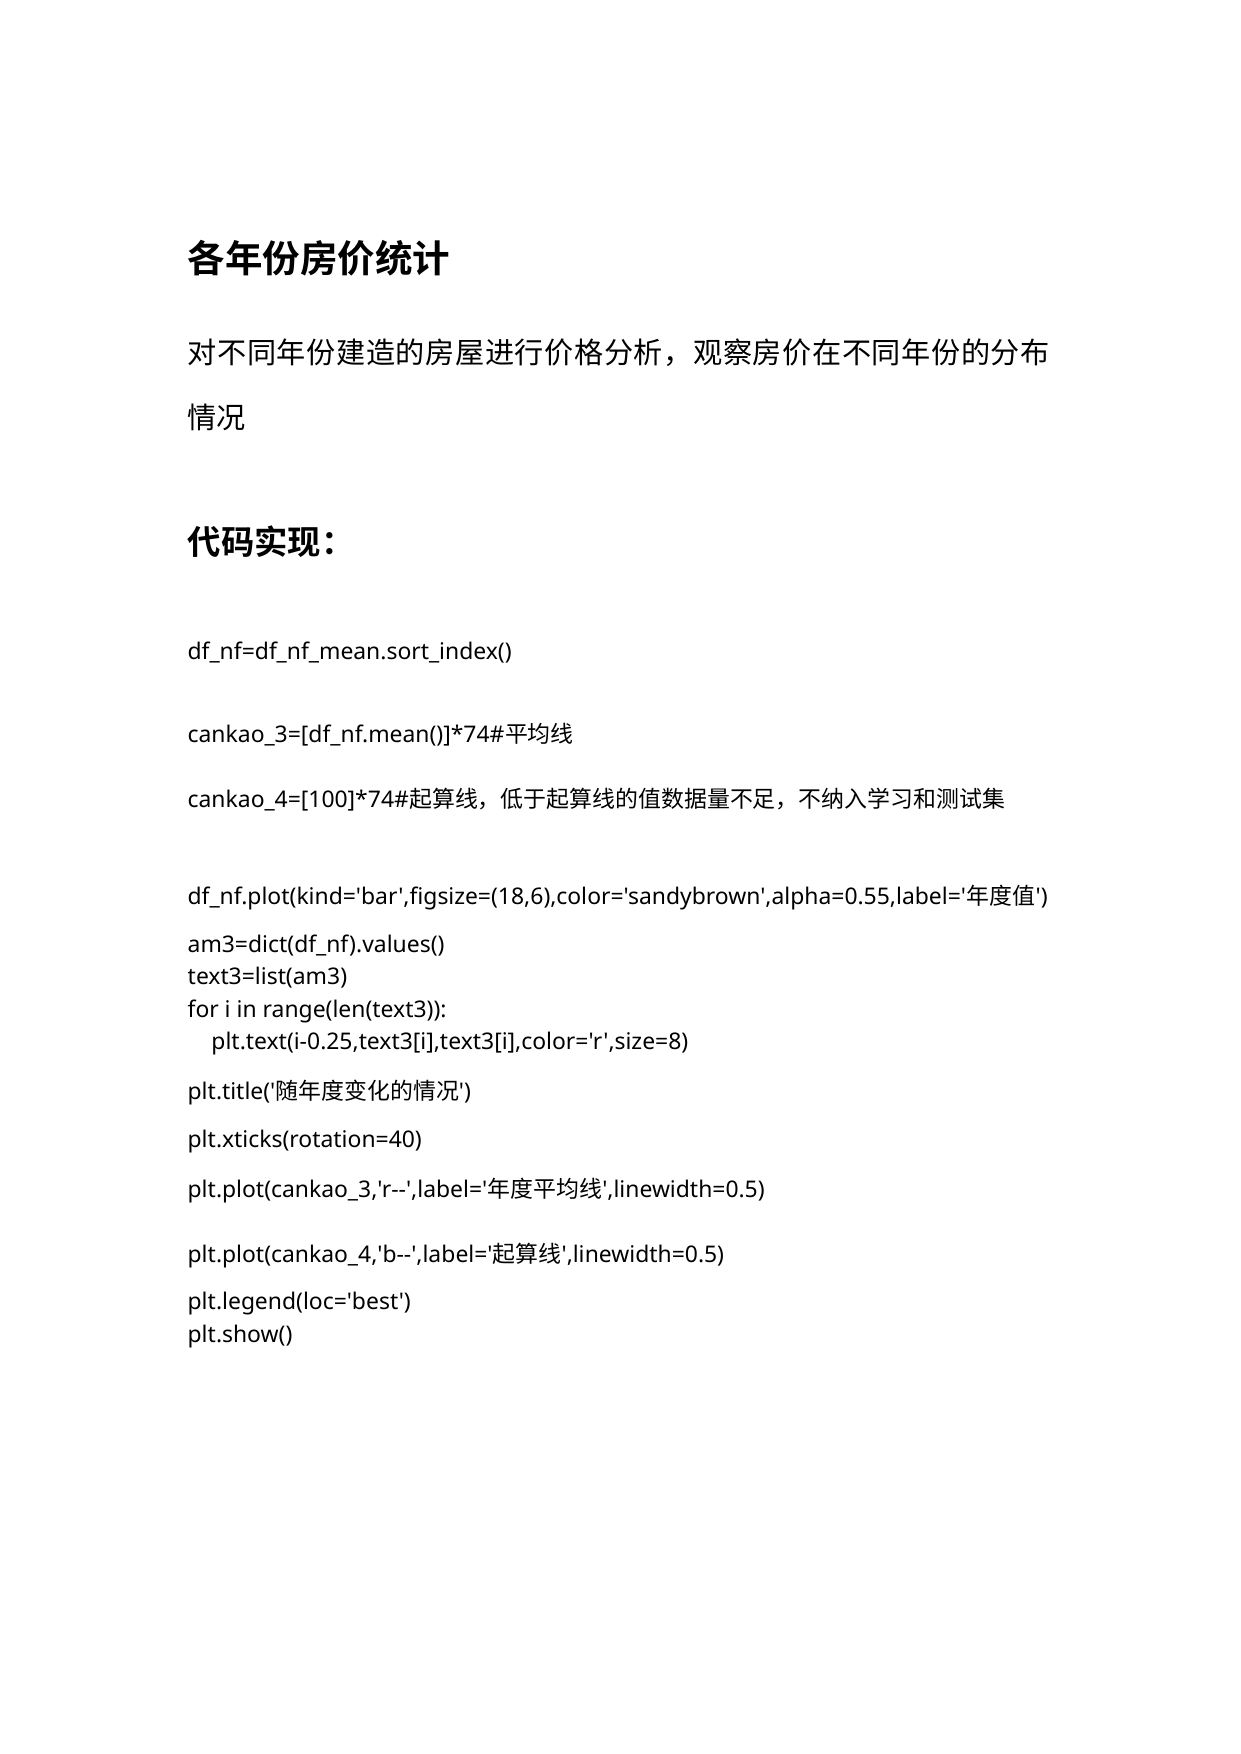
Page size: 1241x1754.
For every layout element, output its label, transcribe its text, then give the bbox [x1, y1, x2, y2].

text df_nf.plot(kind='bar',figsize=(18,6),color='sandybrown',alpha=0.55,label='年度值') [187, 862, 1053, 927]
subtitle 各年份房价统计 [187, 224, 1053, 289]
text cankao_3=[df_nf.mean()]*74#平均线 [187, 699, 1053, 764]
text cankao_4=[100]*74#起算线，低于起算线的值数据量不足，不纳入学习和测试集 [187, 764, 1053, 829]
text plt.plot(cankao_4,'b--',label='起算线',linewidth=0.5) [187, 1219, 1053, 1284]
text plt.xticks(rotation=40) [187, 1122, 1053, 1154]
text plt.title('随年度变化的情况') [187, 1057, 1053, 1122]
text for i in range(len(text3)): [187, 992, 1053, 1024]
text plt.text(i-0.25,text3[i],text3[i],color='r',size=8) [187, 1024, 1053, 1057]
text plt.legend(loc='best') [187, 1284, 1053, 1317]
text plt.plot(cankao_3,'r--',label='年度平均线',linewidth=0.5) [187, 1154, 1053, 1219]
subtitle 代码实现： [187, 507, 1053, 572]
text am3=dict(df_nf).values() [187, 927, 1053, 959]
text plt.show() [187, 1317, 1053, 1349]
text df_nf=df_nf_mean.sort_index() [187, 634, 1053, 667]
text text3=list(am3) [187, 959, 1053, 992]
text 对不同年份建造的房屋进行价格分析，观察房价在不同年份的分布情况 [187, 318, 1053, 448]
